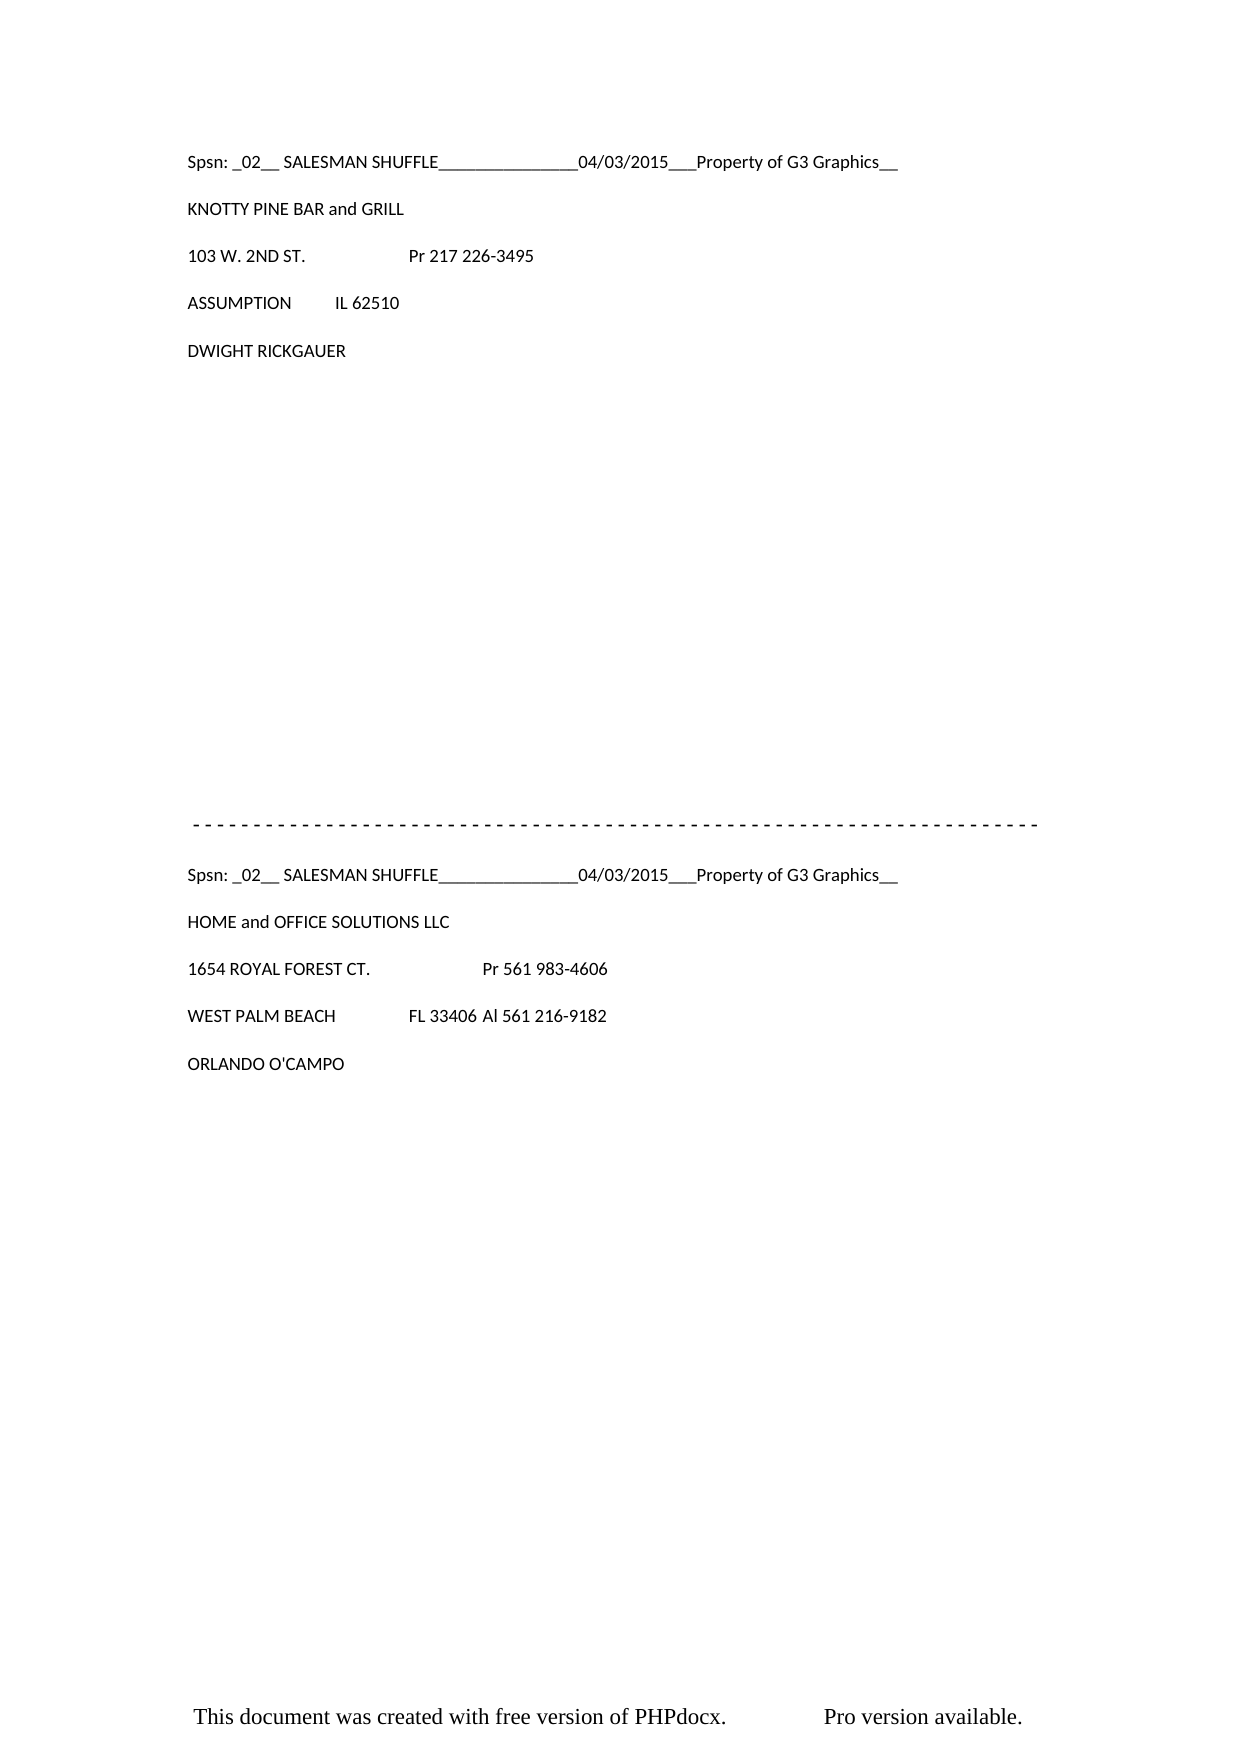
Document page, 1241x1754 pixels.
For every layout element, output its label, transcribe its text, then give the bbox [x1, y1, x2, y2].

text Spsn: _02__ SALESMAN SHUFFLE_______________04/03/2015___Property of G3 Graphics__ [187, 863, 1053, 886]
text Spsn: _02__ SALESMAN SHUFFLE_______________04/03/2015___Property of G3 Graphics__ [187, 150, 1053, 173]
text KNOTTY PINE BAR and GRILL [187, 197, 1053, 220]
text DWIGHT RICKGAUER [187, 339, 1053, 362]
text 103 W. 2ND ST. Pr 217 226-3495 [187, 244, 1053, 267]
text HOME and OFFICE SOLUTIONS LLC [187, 910, 1053, 933]
text - - - - - - - - - - - - - - - - - - - - - - - - - - - - - - - - - - - - - - - - - - - - - - - - - - - - - - - - - - - - - - - - - - - - - - [187, 810, 1053, 838]
text 1654 ROYAL FOREST CT. Pr 561 983-4606 [187, 957, 1053, 980]
text WEST PALM BEACH FL 33406 Al 561 216-9182 [187, 1005, 1053, 1028]
text ASSUMPTION IL 62510 [187, 292, 1053, 314]
text ORLANDO O'CAMPO [187, 1052, 1053, 1075]
